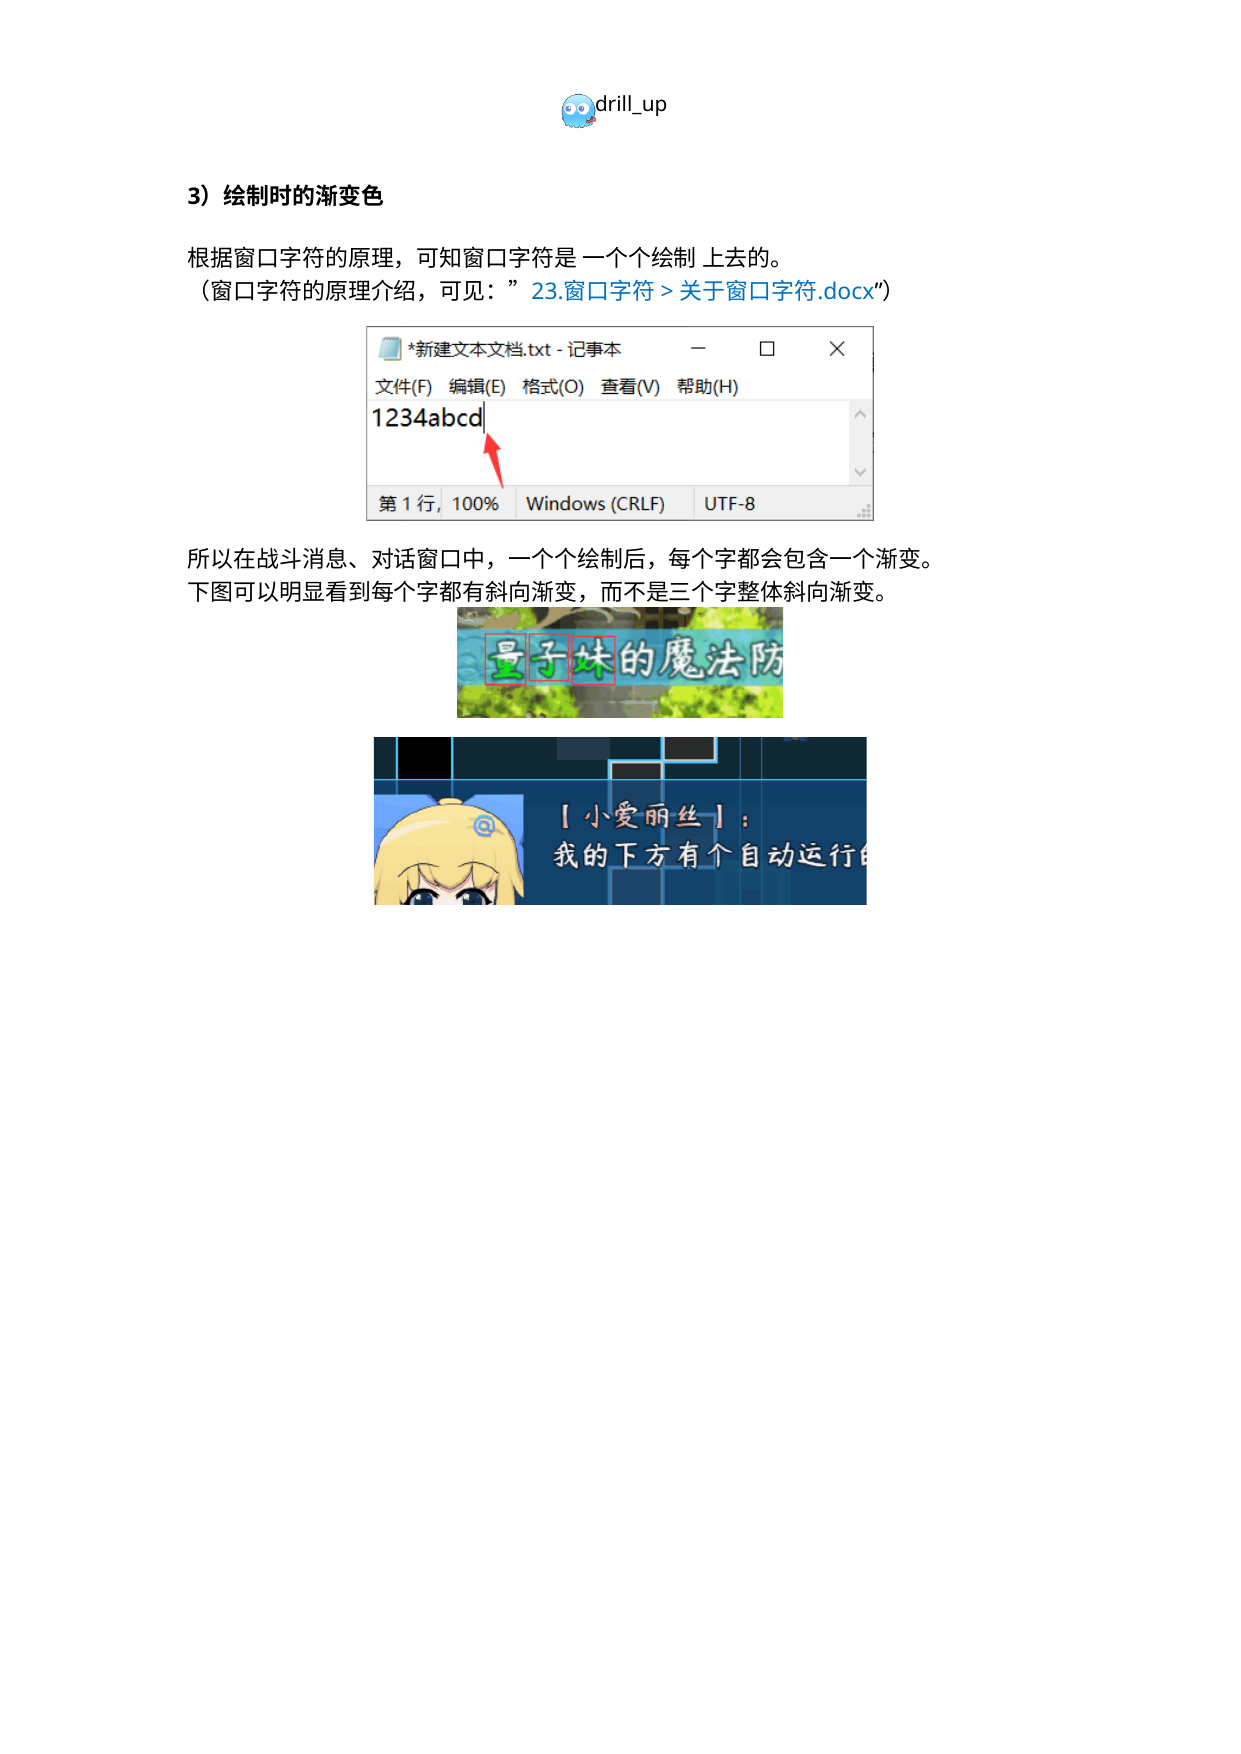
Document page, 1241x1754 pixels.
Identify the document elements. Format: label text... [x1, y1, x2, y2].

text 下图可以明显看到每个字都有斜向渐变，而不是三个字整体斜向渐变。 [187, 574, 1053, 607]
text 所以在战斗消息、对话窗口中，一个个绘制后，每个字都会包含一个渐变。 [187, 541, 1053, 574]
picture [457, 607, 784, 718]
text （窗口字符的原理介绍，可见：”23.窗口字符 > 关于窗口字符.docx”） [187, 273, 1053, 306]
picture [556, 88, 597, 130]
picture [366, 326, 874, 521]
subtitle 3）绘制时的渐变色 [187, 162, 1053, 227]
picture [373, 737, 867, 905]
text 根据窗口字符的原理，可知窗口字符是 一个个绘制 上去的。 [187, 239, 1053, 273]
